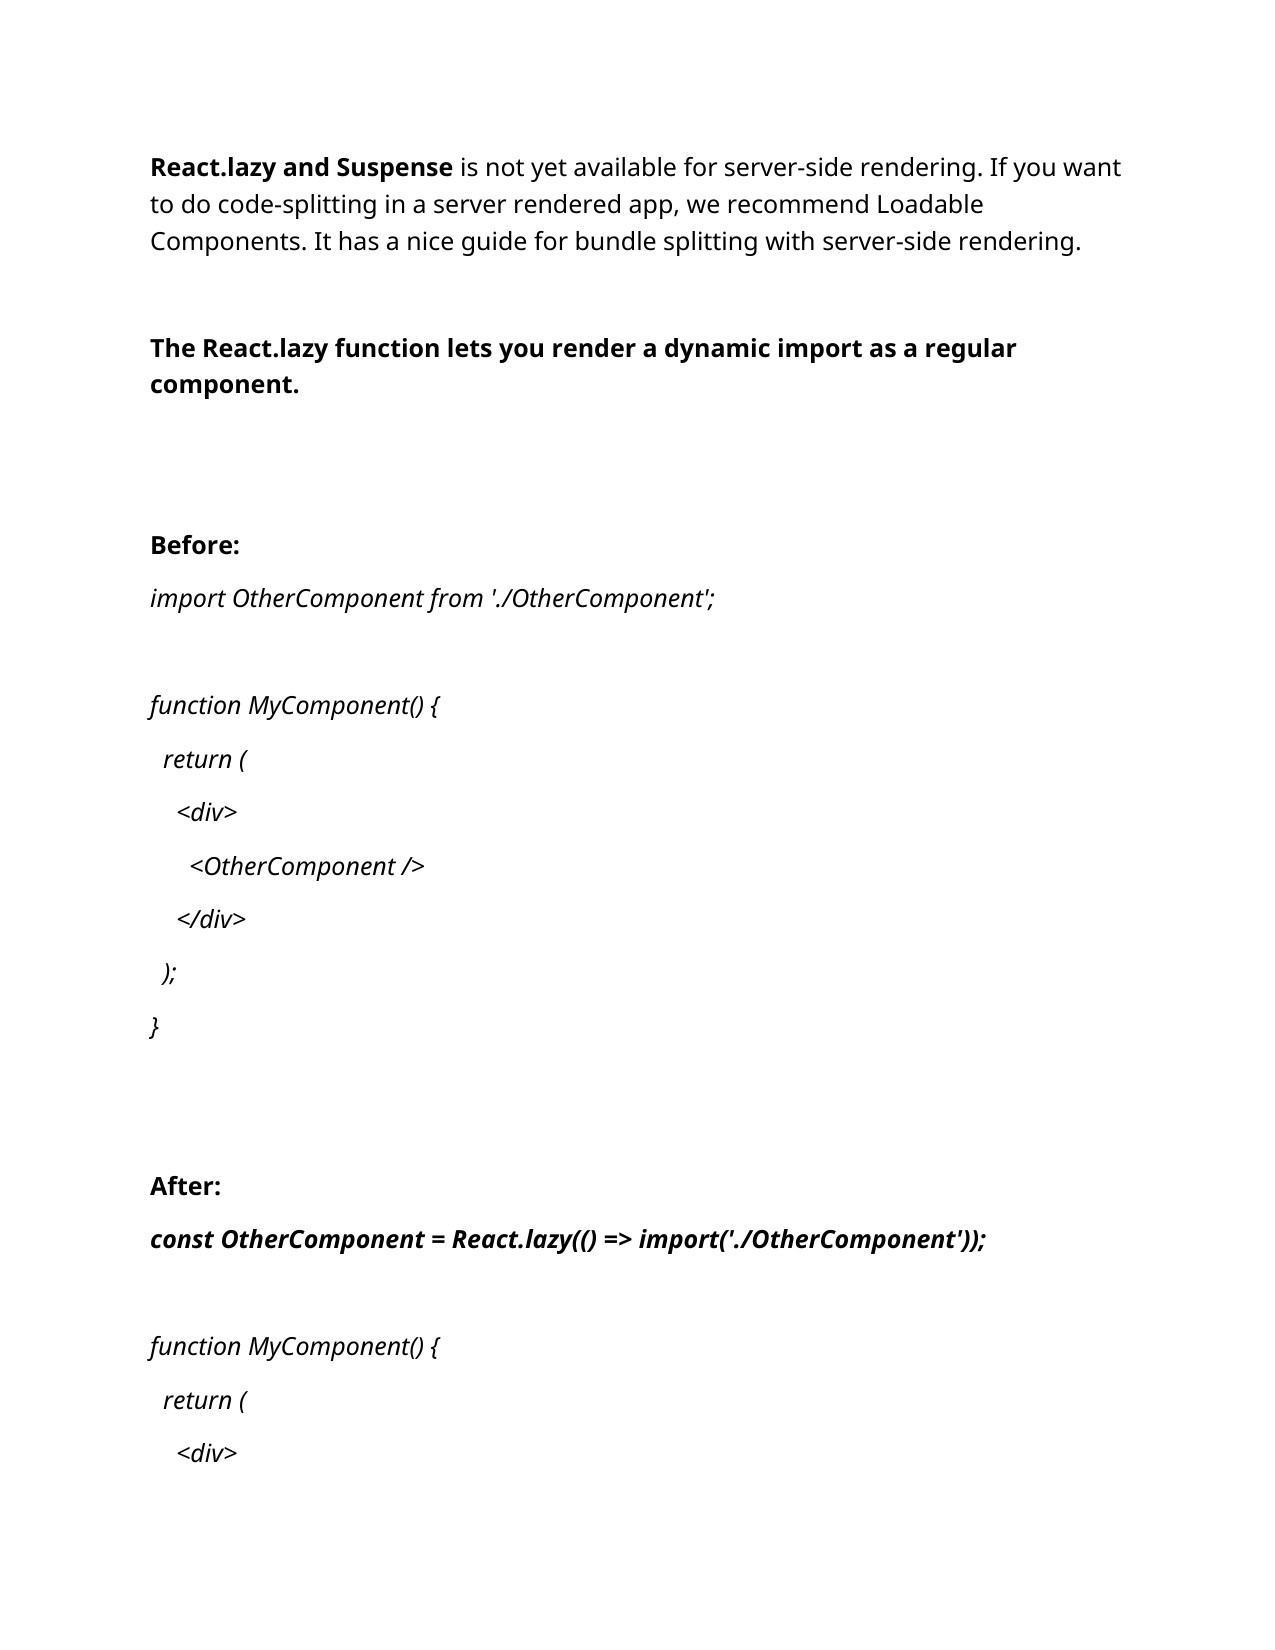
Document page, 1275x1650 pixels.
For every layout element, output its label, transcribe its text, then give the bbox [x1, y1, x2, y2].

text The React.lazy function lets you render a dynamic import as a regular component. [150, 330, 1125, 401]
text </div> [150, 902, 1125, 936]
text <div> [150, 795, 1125, 829]
text } [150, 1008, 1125, 1042]
text function MyComponent() { [150, 1329, 1125, 1363]
text React.lazy and Suspense is not yet available for server-side rendering. If you want to do code-splitting in a server rendered app, we recommend Loadable Components. It has a nice guide for bundle splitting with server-side rendering. [150, 150, 1125, 258]
text function MyComponent() { [150, 688, 1125, 722]
text return ( [150, 741, 1125, 775]
text <div> [150, 1436, 1125, 1470]
text return ( [150, 1382, 1125, 1417]
text ); [150, 955, 1125, 989]
text const OtherComponent = React.lazy(() => import('./OtherComponent')); [150, 1222, 1125, 1256]
text Before: [150, 527, 1125, 562]
text <OtherComponent /> [150, 848, 1125, 882]
text After: [150, 1169, 1125, 1203]
text import OtherComponent from './OtherComponent'; [150, 581, 1125, 615]
